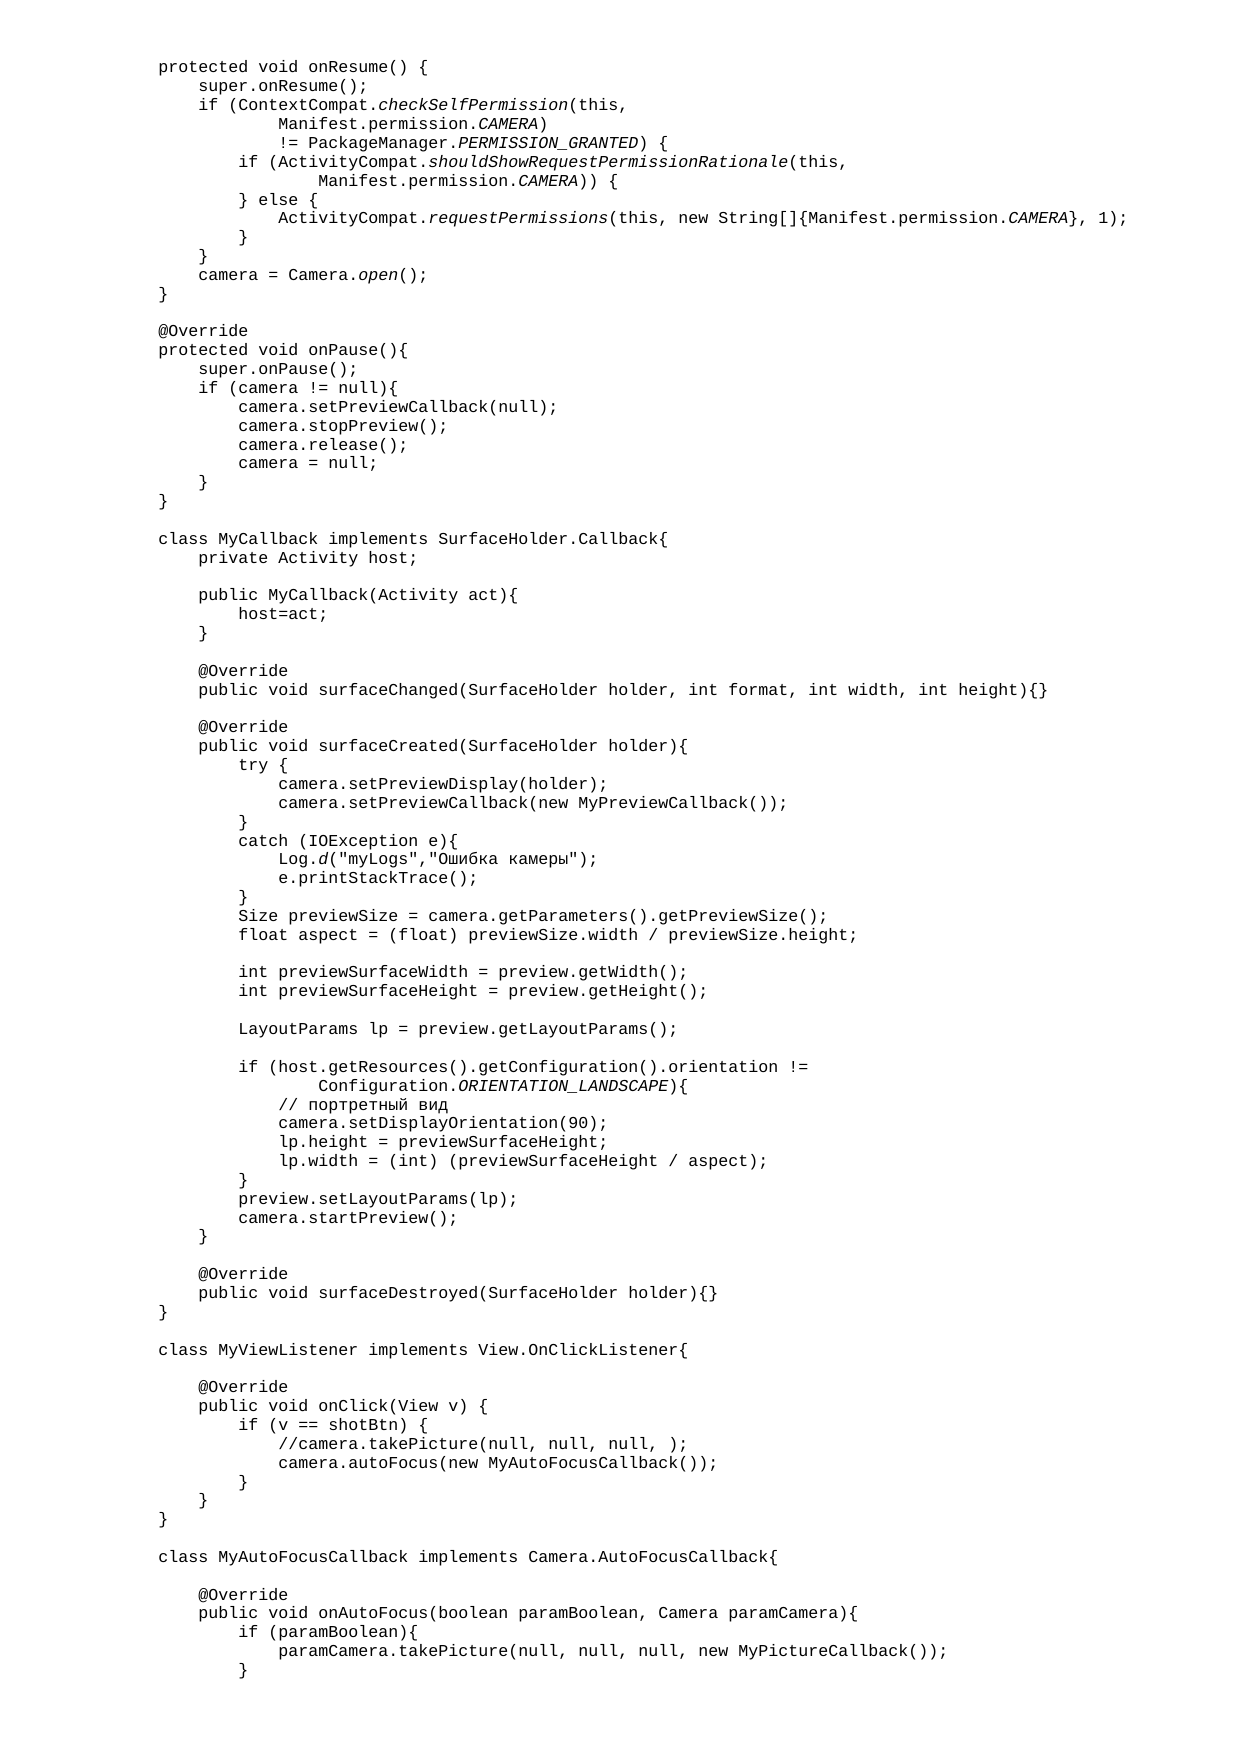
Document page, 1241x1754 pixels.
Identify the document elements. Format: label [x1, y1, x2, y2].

text [118, 59, 1181, 1681]
